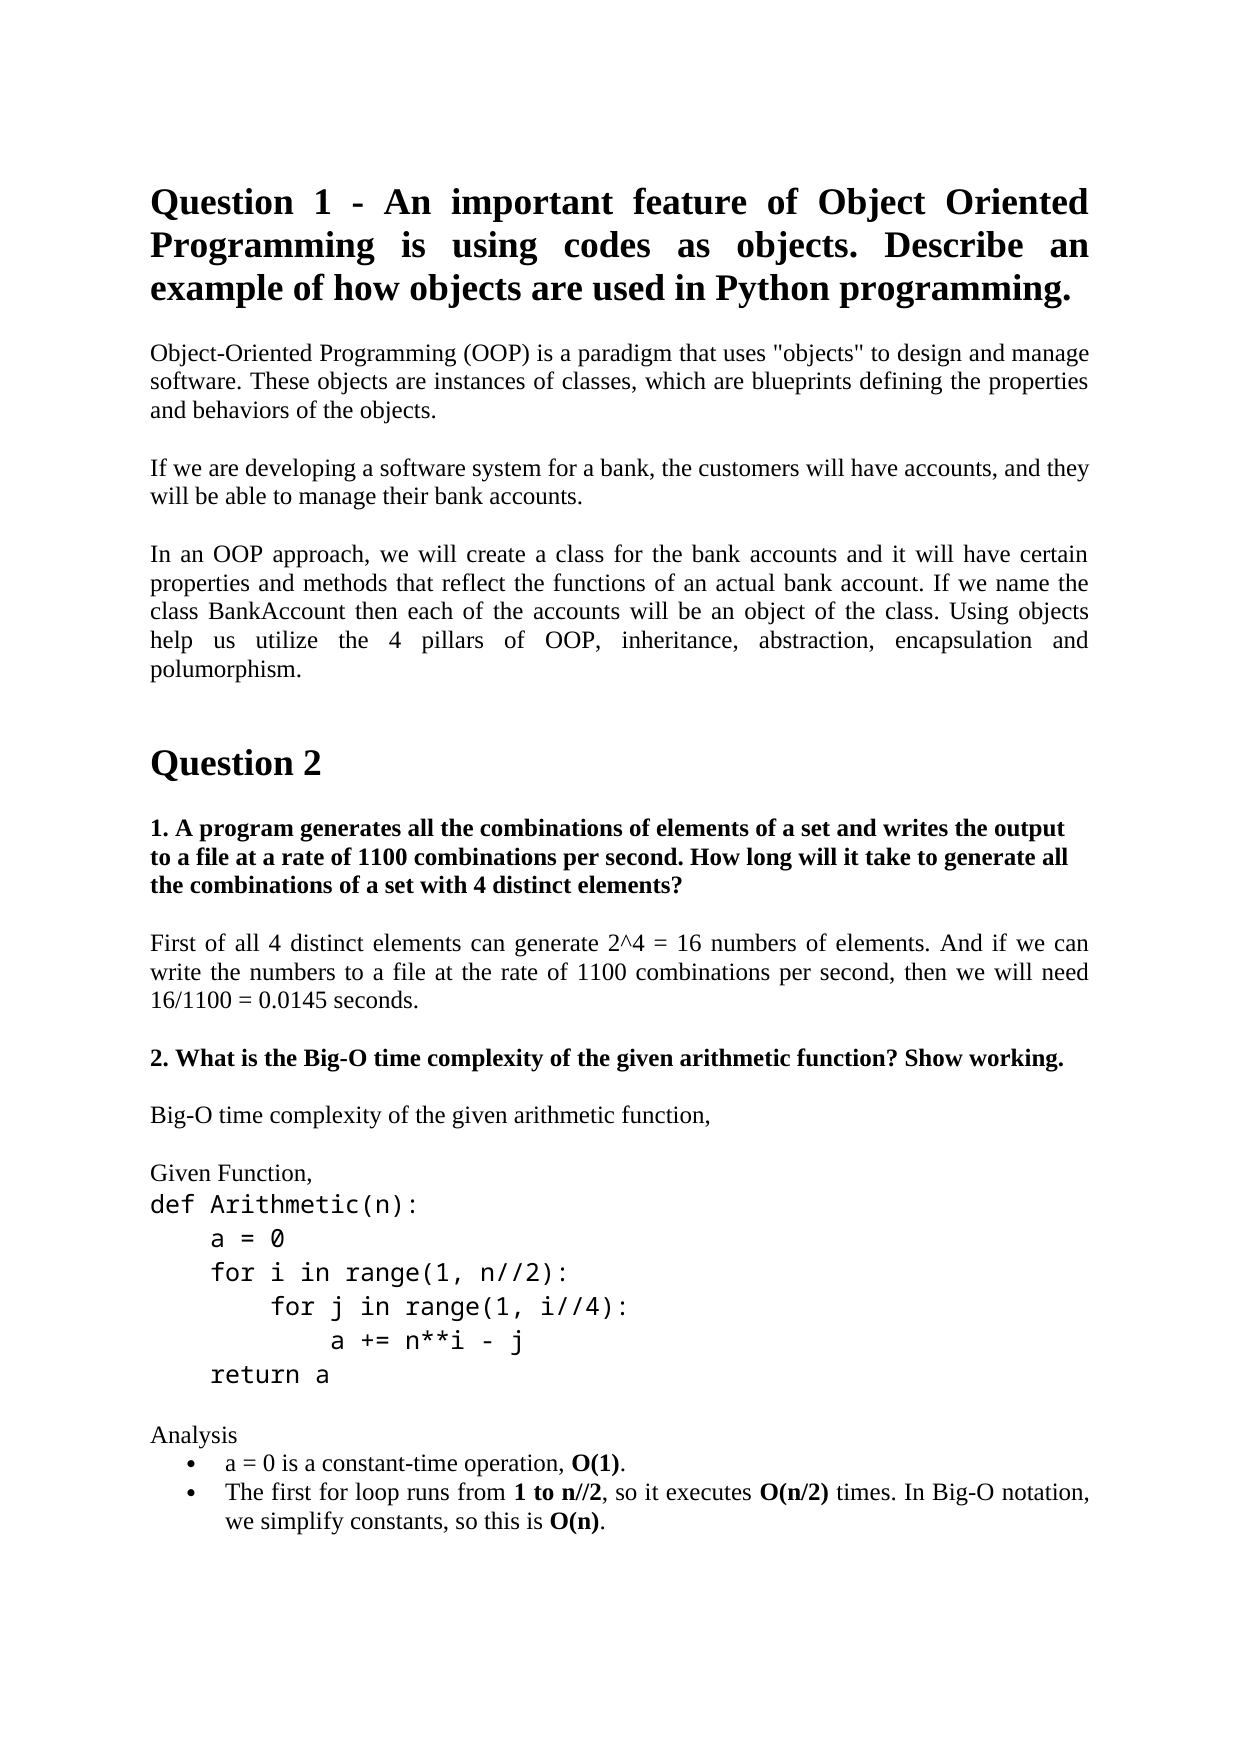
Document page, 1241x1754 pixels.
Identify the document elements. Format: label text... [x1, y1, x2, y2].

text def Arithmetic(n): [150, 1187, 1090, 1221]
text In an OOP approach, we will create a class for the bank accounts and it will have certain properties and methods that reflect the functions of an actual bank account. If we name the class BankAccount then each of the accounts will be an object of the class. Using objects help us utilize the 4 pillars of OOP, inheritance, abstraction, encapsulation and polumorphism. [150, 539, 1090, 683]
text If we are developing a software system for a bank, the customers will have accounts, and they will be able to manage their bank accounts. [150, 453, 1090, 510]
text 1. A program generates all the combinations of elements of a set and writes the output to a file at a rate of 1100 combinations per second. How long will it take to generate all the combinations of a set with 4 distinct elements? [150, 813, 1090, 899]
list The first for loop runs from 1 to n//2, so it executes O(n/2) times. In Big-O notation, we simplify constants, so this is O(n). [187, 1477, 1090, 1535]
text 2. What is the Big-O time complexity of the given arithmetic function? Show working. [150, 1043, 1090, 1072]
text Analysis [150, 1420, 1090, 1448]
list a = 0 is a constant-time operation, O(1). [187, 1448, 1090, 1477]
text return a [150, 1357, 1090, 1391]
text Big-O time complexity of the given arithmetic function, [150, 1100, 1090, 1129]
text First of all 4 distinct elements can generate 2^4 = 16 numbers of elements. And if we can write the numbers to a file at the rate of 1100 combinations per second, then we will need 16/1100 = 0.0145 seconds. [150, 928, 1090, 1014]
text Object-Oriented Programming (OOP) is a paradigm that uses "objects" to design and manage software. These objects are instances of classes, which are blueprints defining the properties and behaviors of the objects. [150, 338, 1090, 424]
text a += n**i - j [150, 1323, 1090, 1357]
subtitle Question 1 - An important feature of Object Oriented Programming is using codes as objects. Describe an example of how objects are used in Python programming. [150, 179, 1090, 308]
text a = 0 [150, 1221, 1090, 1255]
text for j in range(1, i//4): [150, 1289, 1090, 1323]
text Given Function, [150, 1158, 1090, 1187]
subtitle Question 2 [150, 741, 1090, 784]
text for i in range(1, n//2): [150, 1255, 1090, 1289]
